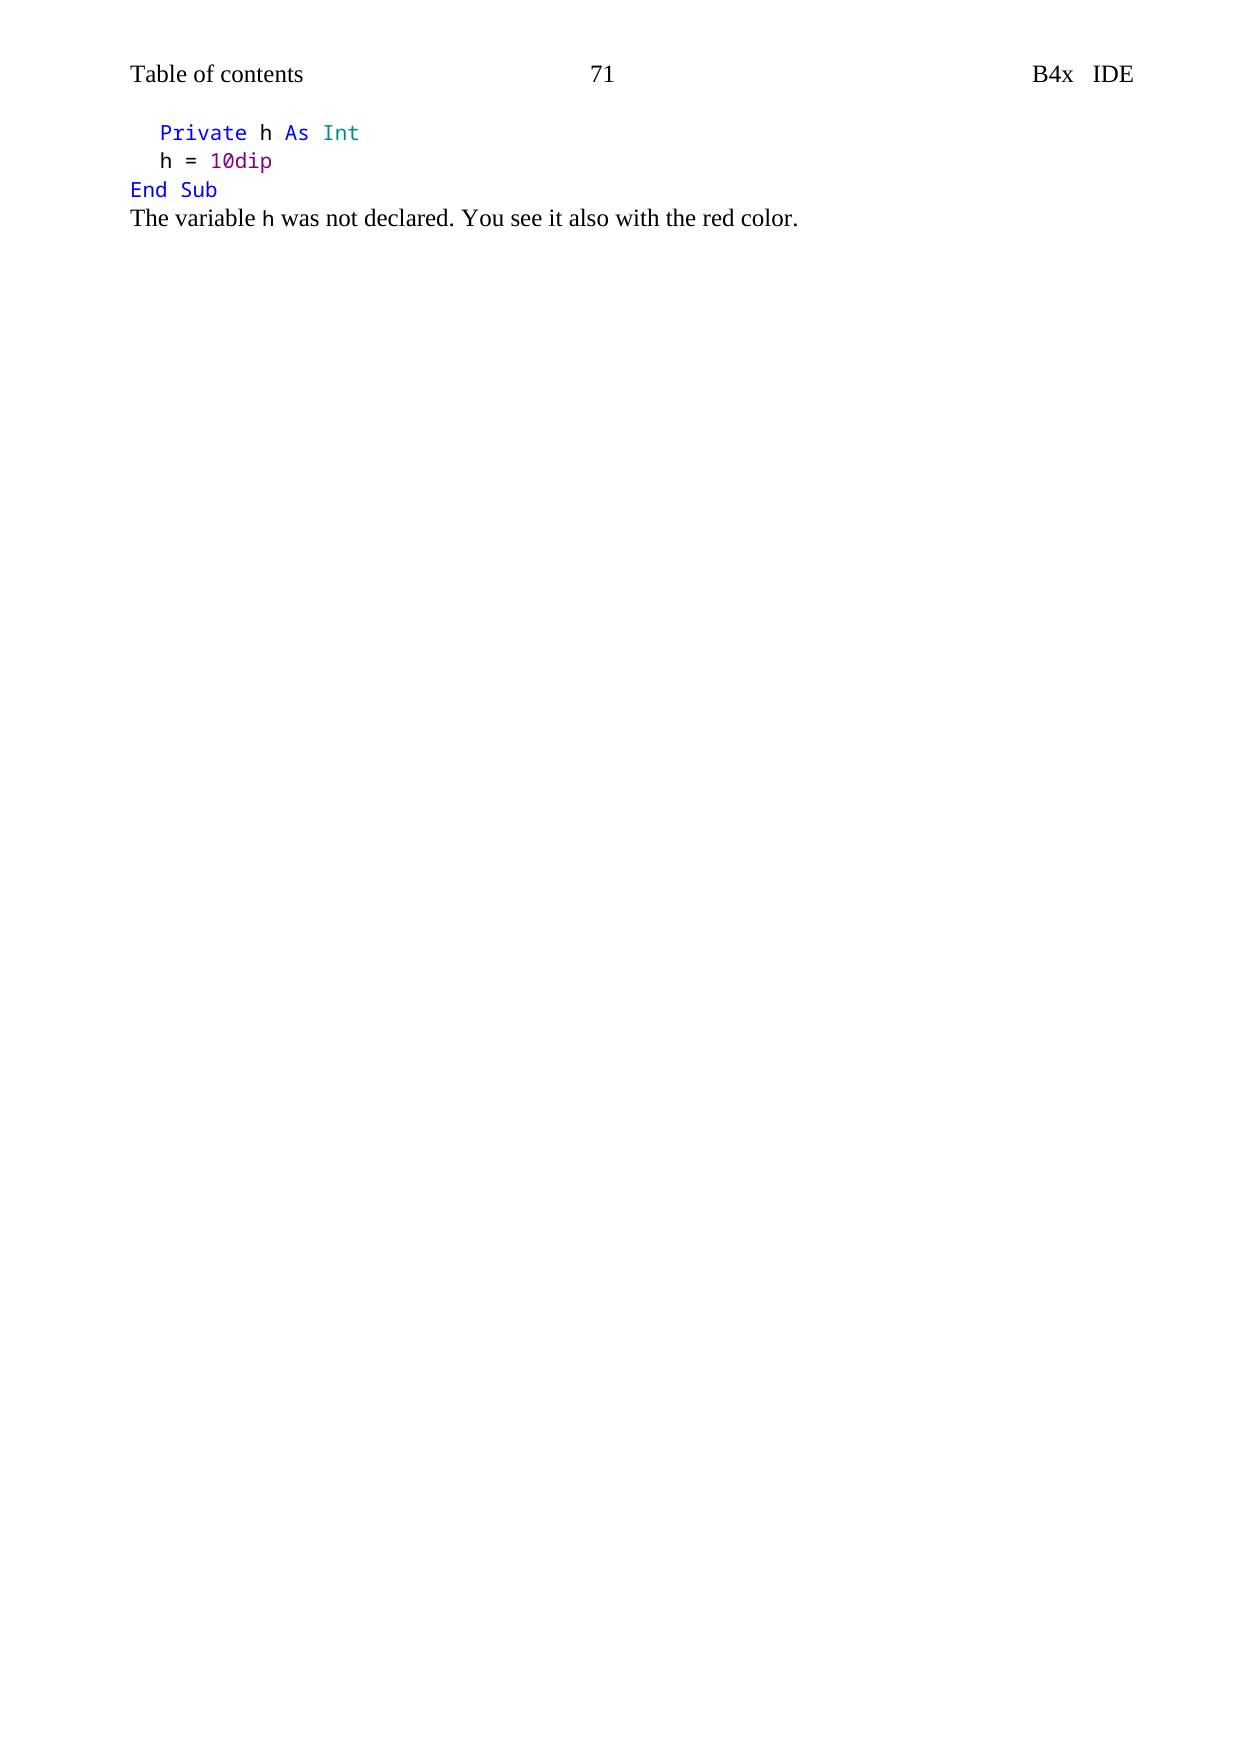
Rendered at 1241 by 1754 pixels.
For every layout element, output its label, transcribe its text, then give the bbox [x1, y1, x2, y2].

text The variable h was not declared. You see it also with the red color. [130, 203, 1134, 233]
text End Sub [130, 175, 1134, 203]
text h = 10dip [130, 147, 1134, 175]
text Private h As Int [130, 118, 1134, 147]
